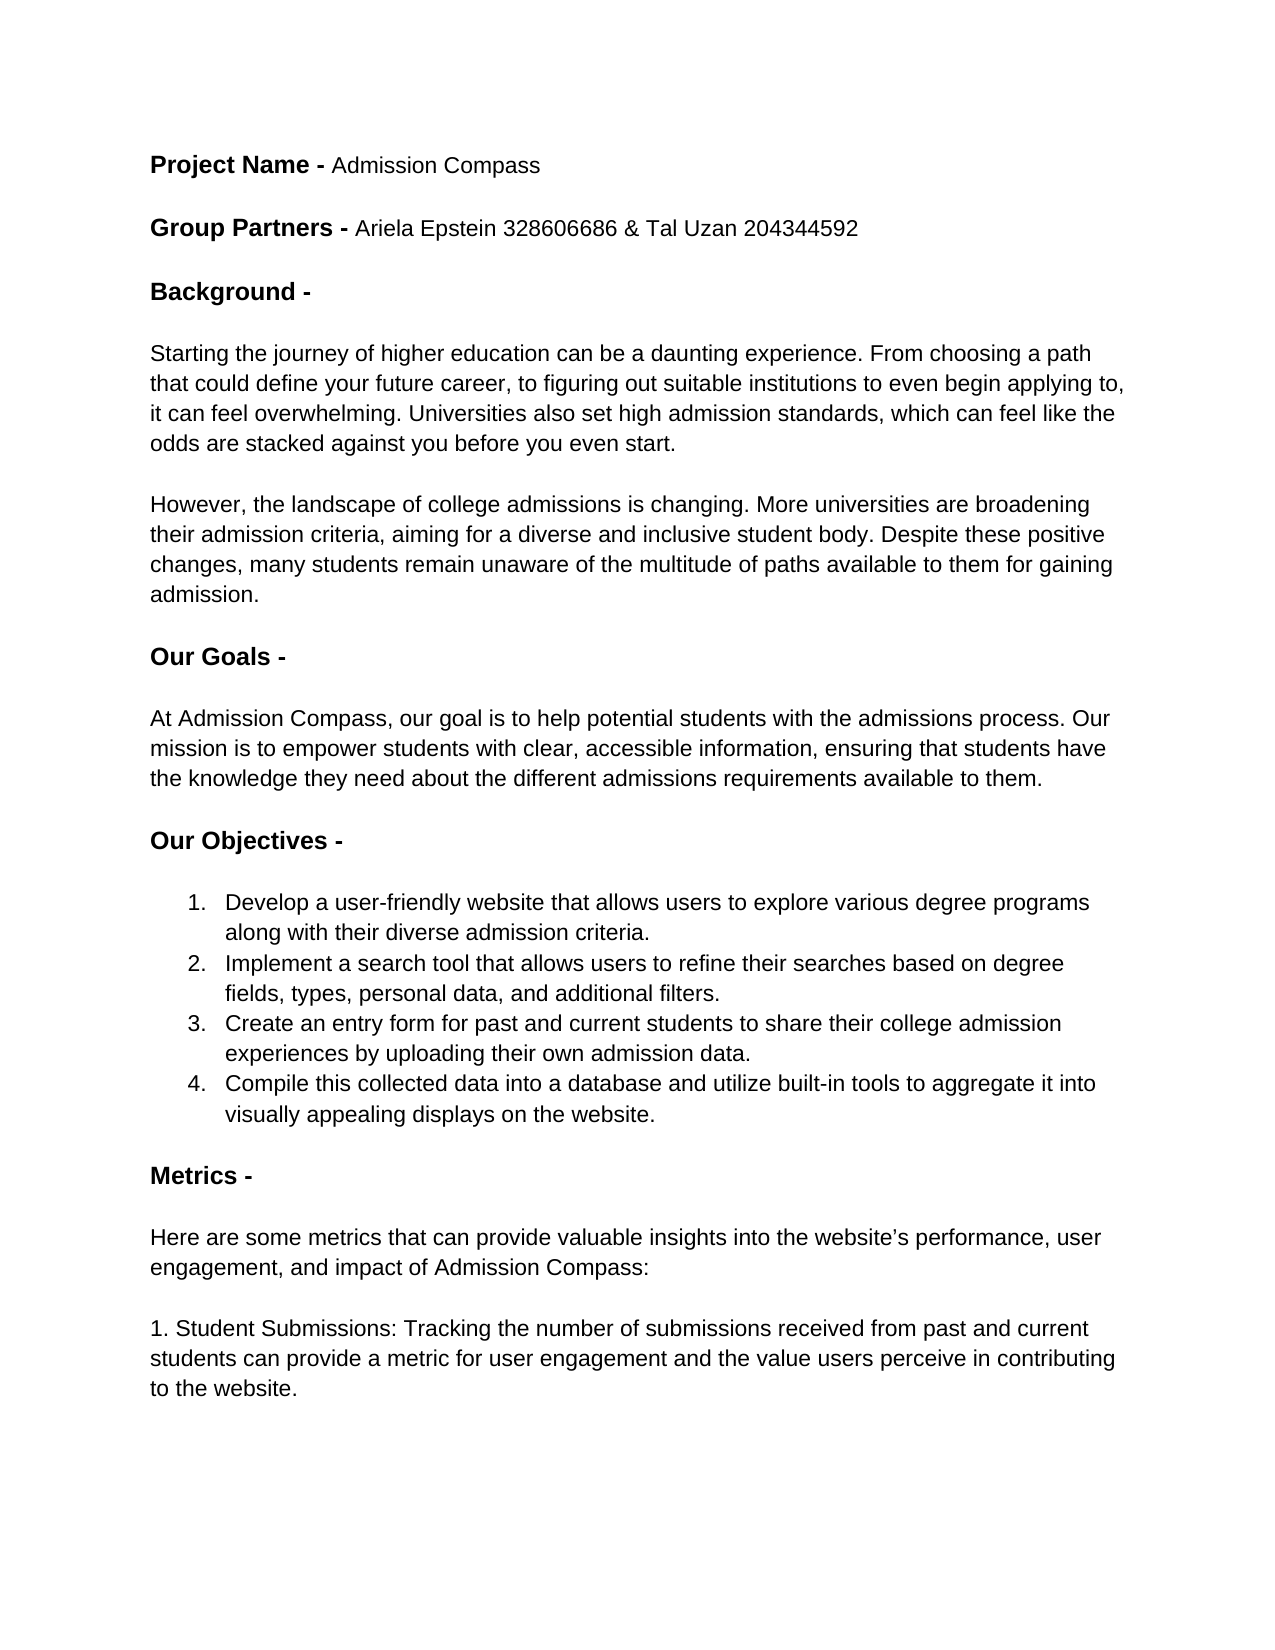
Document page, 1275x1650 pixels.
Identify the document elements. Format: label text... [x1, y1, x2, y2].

text Our Goals - [150, 642, 1125, 671]
text Project Name - Admission Compass [150, 150, 1125, 179]
list Implement a search tool that allows users to refine their searches based on degree fields, types, personal data, and additional filters. [187, 949, 1125, 1006]
text At Admission Compass, our goal is to help potential students with the admissions process. Our mission is to empower students with clear, accessible information, ensuring that students have the knowledge they need about the different admissions requirements available to them. [150, 705, 1125, 792]
text Group Partners - Ariela Epstein 328606686 & Tal Uzan 204344592 [150, 213, 1125, 242]
text Our Objectives - [150, 826, 1125, 854]
text However, the landscape of college admissions is changing. More universities are broadening their admission criteria, aiming for a diverse and inclusive student body. Despite these positive changes, many students remain unaware of the multitude of paths available to them for gaining admission. [150, 491, 1125, 608]
text Here are some metrics that can provide valuable insights into the website’s performance, user engagement, and impact of Admission Compass: [150, 1224, 1125, 1281]
text Metrics - [150, 1161, 1125, 1190]
list Develop a user-friendly website that allows users to explore various degree programs along with their diverse admission criteria. [187, 889, 1125, 946]
list Create an entry form for past and current students to share their college admission experiences by uploading their own admission data. [187, 1010, 1125, 1066]
text Starting the journey of higher education can be a daunting experience. From choosing a path that could define your future career, to figuring out suitable institutions to even begin applying to, it can feel overwhelming. Universities also set high admission standards, which can feel like the odds are stacked against you before you even start. [150, 340, 1125, 457]
text 1. Student Submissions: Tracking the number of submissions received from past and current students can provide a metric for user engagement and the value users perceive in contributing to the website. [150, 1315, 1125, 1402]
text Background - [150, 276, 1125, 305]
list Compile this collected data into a database and utilize built-in tools to aggregate it into visually appealing displays on the website. [187, 1070, 1125, 1127]
